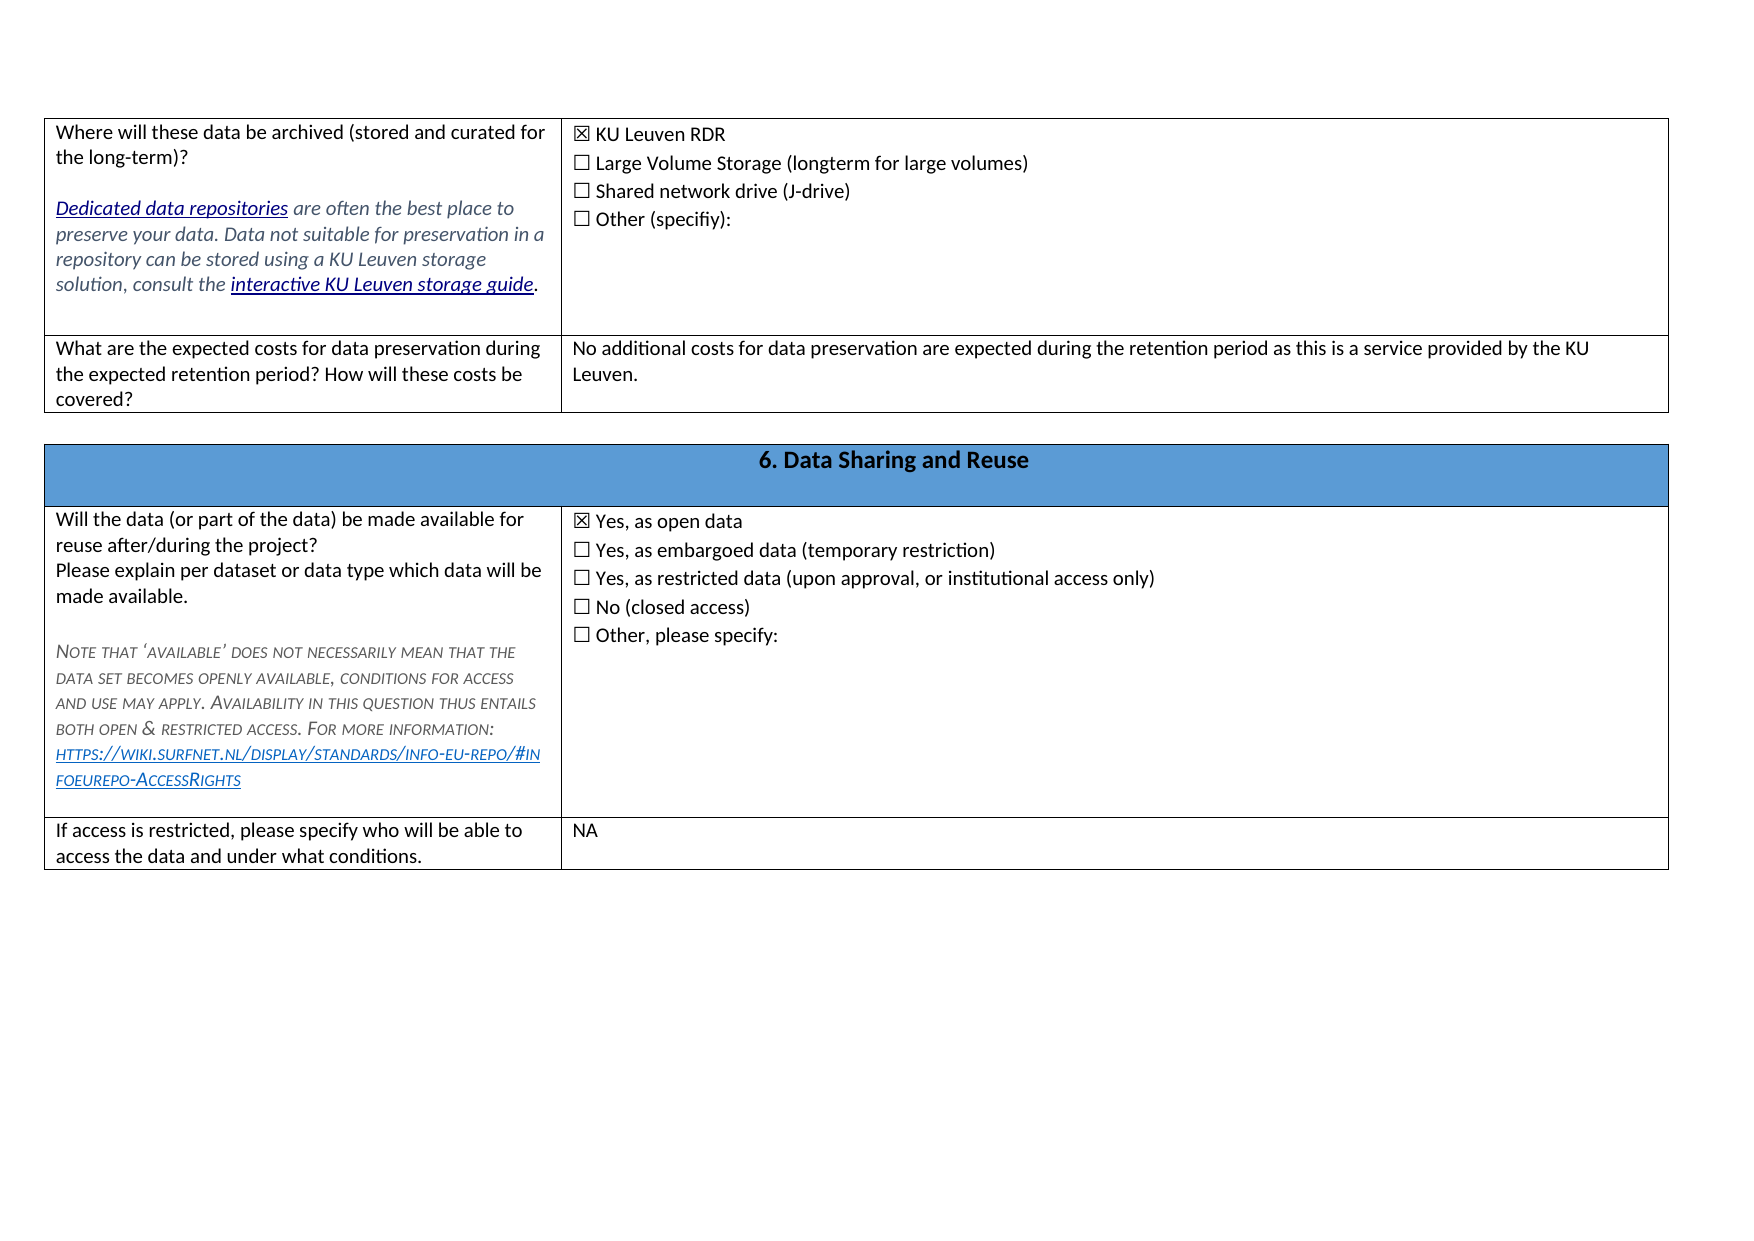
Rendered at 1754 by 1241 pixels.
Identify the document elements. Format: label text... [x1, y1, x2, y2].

table_header 6. Data Sharing and Reuse [45, 445, 1668, 506]
table_cell Where will these data be archived (stored and curated for the long-term)? Dedicated data repositories are often the best place to preserve your data. Data not suitable for preservation in a repository can be stored using a KU Leuven storage solution, consult the interactive KU Leuven storage guide. [45, 119, 561, 334]
table_cell NA [562, 818, 1668, 868]
table_cell What are the expected costs for data preservation during the expected retention period? How will these costs be covered? [45, 336, 561, 412]
table_cell Will the data (or part of the data) be made available for reuse after/during the project? Please explain per dataset or data type which data will be made available. Note that ‘available’ does not necessarily mean that the data set becomes openly available, conditions for access and use may apply. Availability in this question thus entails both open & restricted access. For more information: https://wiki.surfnet.nl/display/standards/info-eu-repo/#infoeurepo-AccessRights [45, 507, 561, 817]
table_cell Yes, as open data Yes, as embargoed data (temporary restriction) Yes, as restricted data (upon approval, or institutional access only) No (closed access) Other, please specify: [562, 507, 1668, 817]
table_cell If access is restricted, please specify who will be able to access the data and under what conditions. [45, 818, 561, 868]
table_cell No additional costs for data preservation are expected during the retention period as this is a service provided by the KU Leuven. [562, 336, 1668, 412]
table_cell KU Leuven RDR Large Volume Storage (longterm for large volumes) Shared network drive (J-drive) Other (specifiy): [562, 119, 1668, 334]
